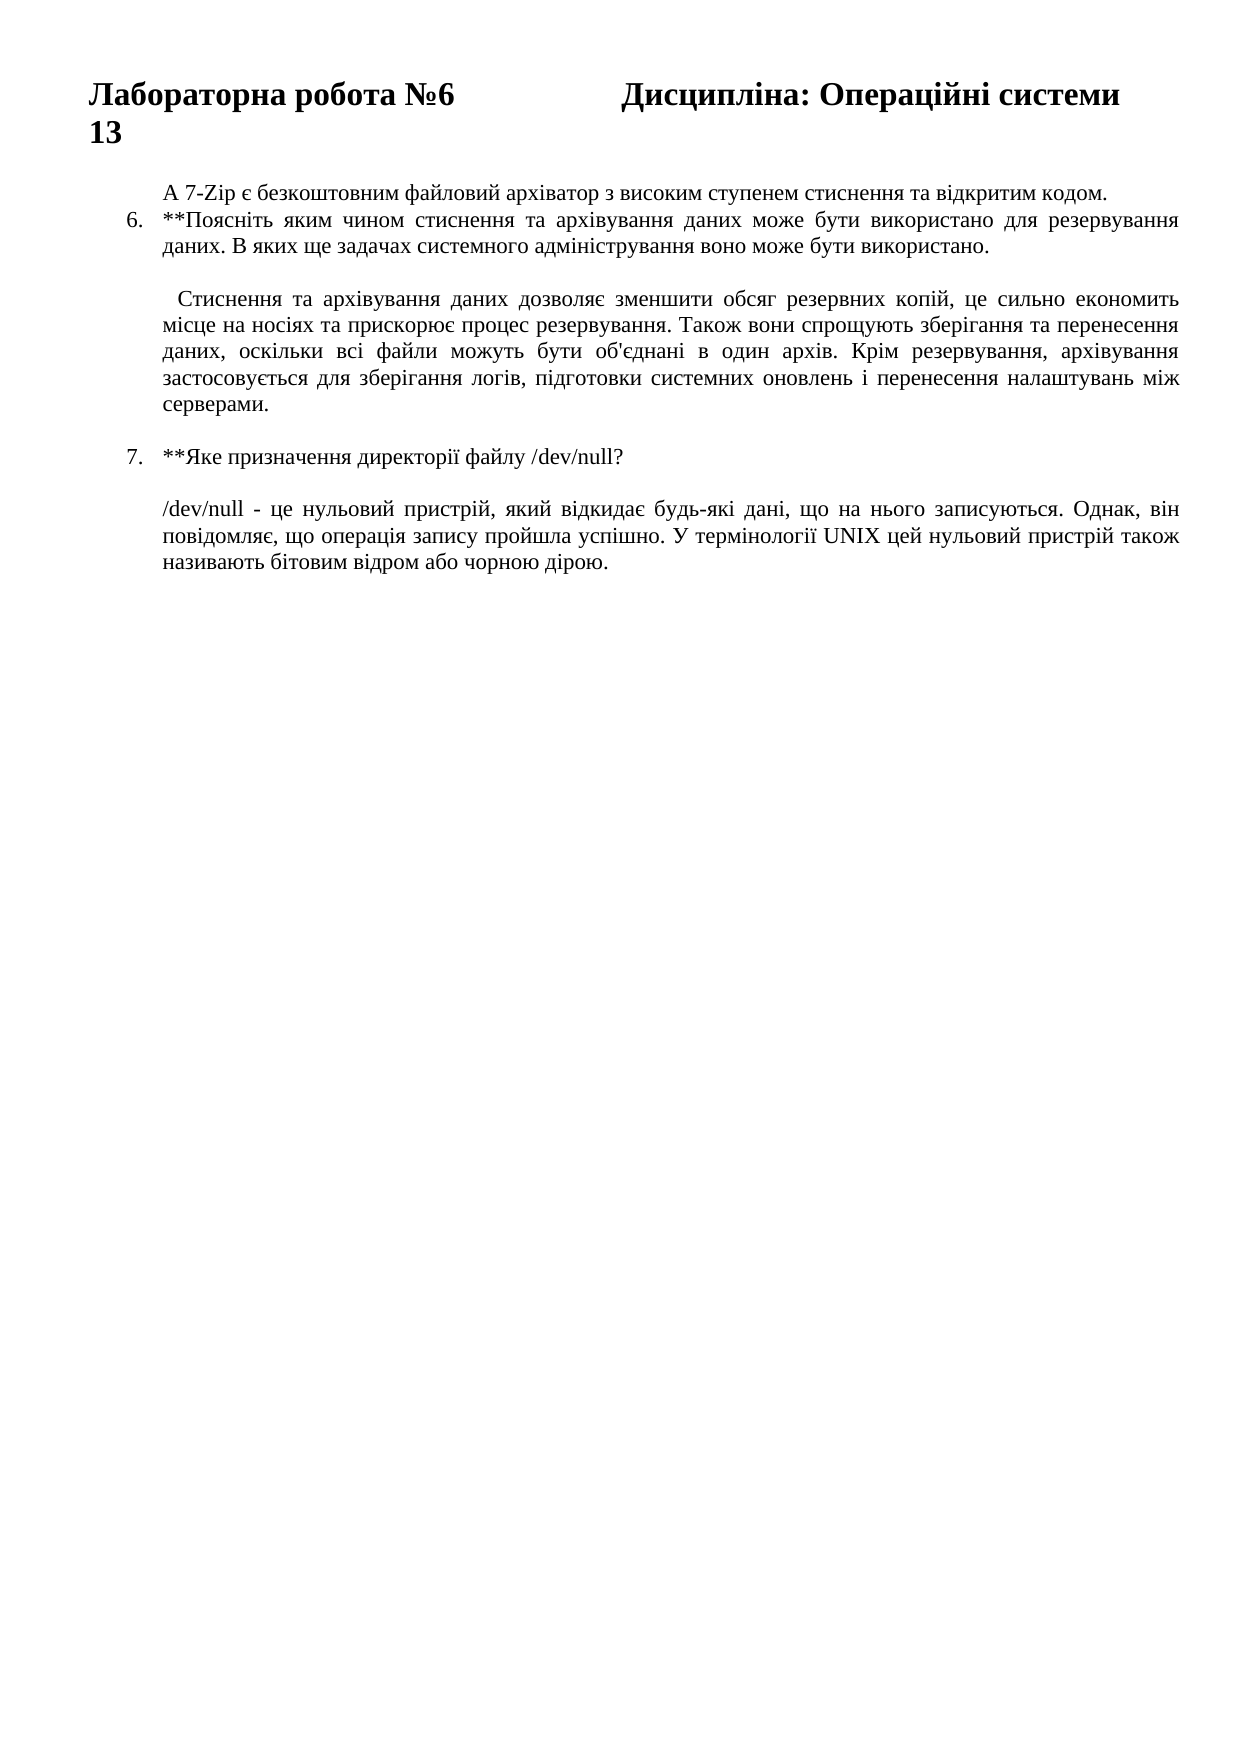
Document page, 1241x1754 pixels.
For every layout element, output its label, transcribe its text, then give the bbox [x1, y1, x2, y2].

text Стиснення та архівування даних дозволяє зменшити обсяг резервних копій, це сильно економить місце на носіях та прискорює процес резервування. Також вони спрощують зберігання та перенесення даних, оскільки всі файли можуть бути об'єднані в один архів. Крім резервування, архівування застосовується для зберігання логів, підготовки системних оновлень і перенесення налаштувань між серверами. [162, 285, 1181, 416]
list **Яке призначення директорії файлу /dev/null? [126, 443, 1181, 469]
text А 7-Zip є безкоштовним файловий архіватор з високим ступенем стиснення та відкритим кодом. [162, 179, 1181, 206]
text /dev/null - це нульовий пристрій, який відкидає будь-які дані, що на нього записуються. Однак, він повідомляє, що операція запису пройшла успішно. У термінології UNIX цей нульовий пристрій також називають бітовим відром або чорною дірою. [162, 496, 1181, 574]
list **Поясніть яким чином стиснення та архівування даних може бути використано для резервування даних. В яких ще задачах системного адміністрування воно може бути використано. [126, 206, 1181, 258]
